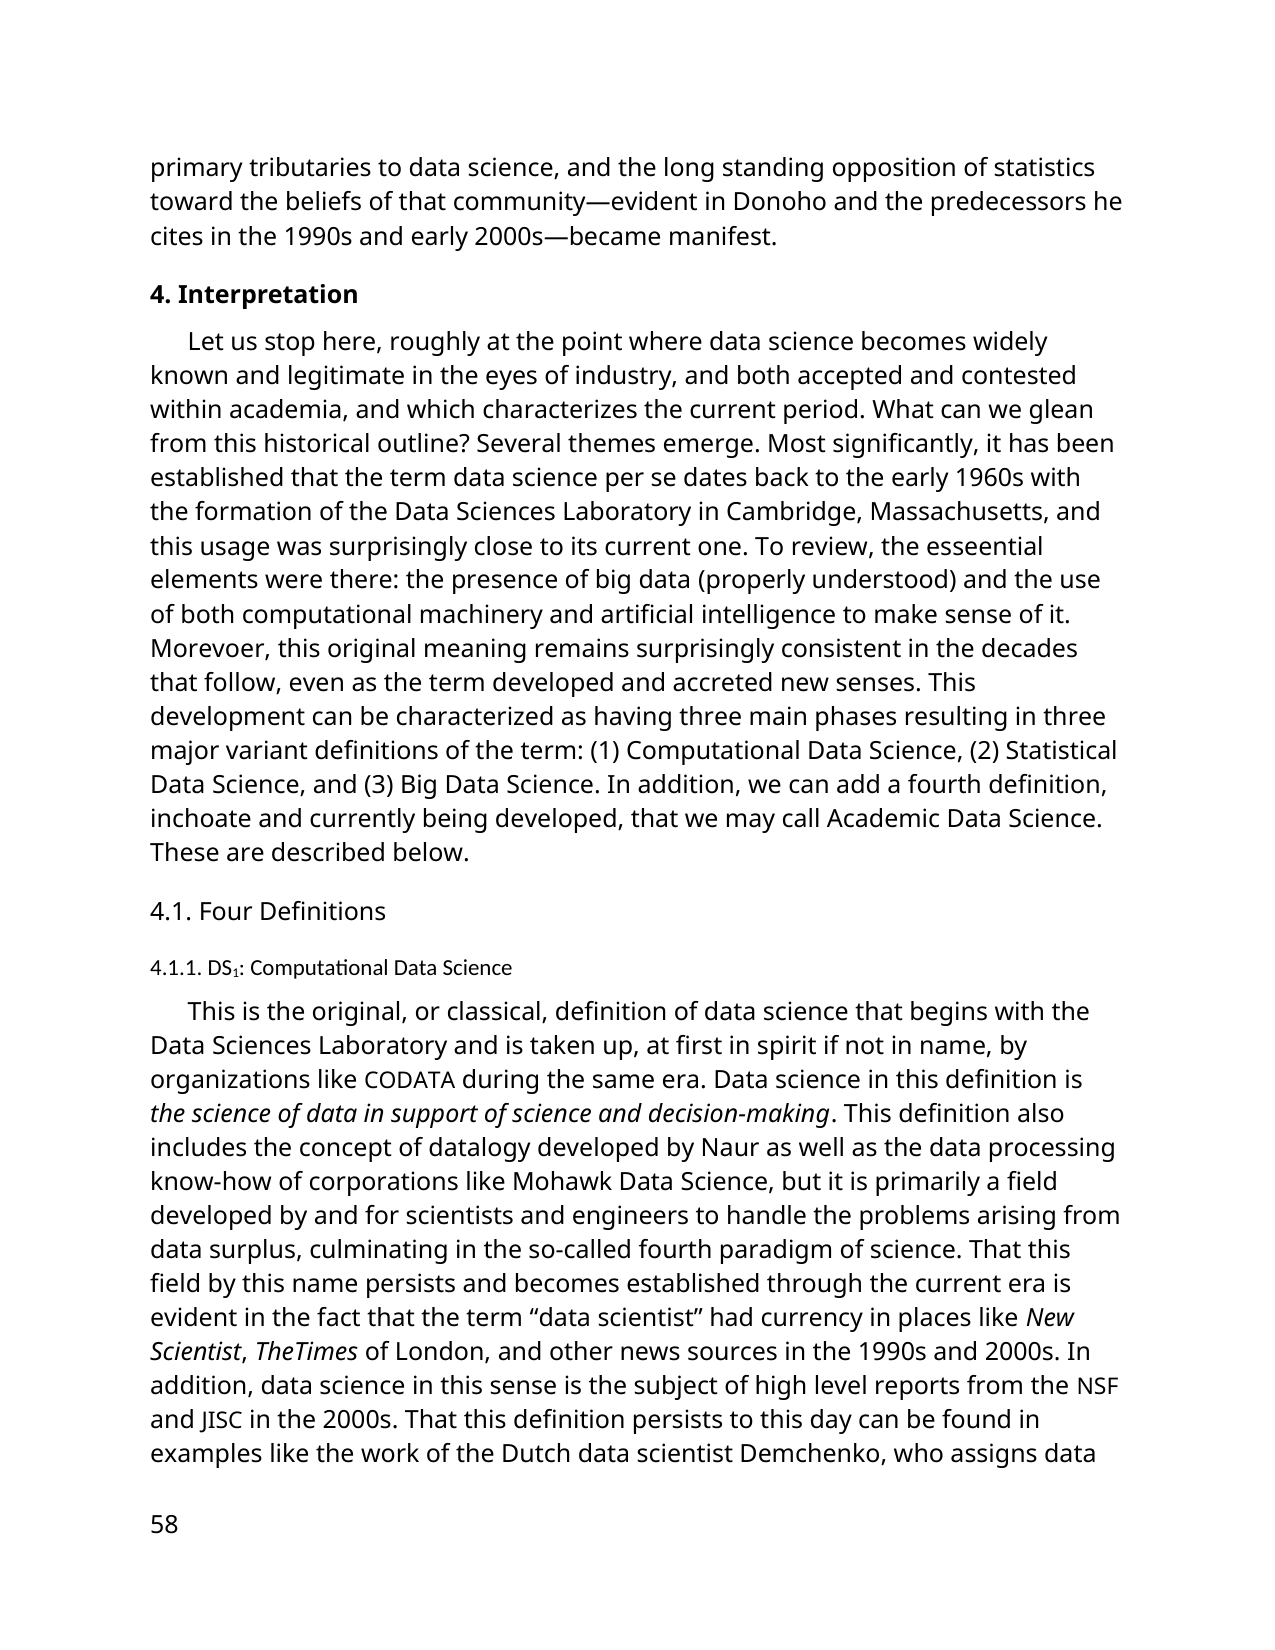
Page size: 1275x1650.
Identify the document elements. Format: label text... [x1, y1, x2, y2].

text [150, 993, 1125, 1470]
text Let us stop here, roughly at the point where data science becomes widely known and legitimate in the eyes of industry, and both accepted and contested within academia, and which characterizes the current period. What can we glean from this historical outline? Several themes emerge. Most significantly, it has been established that the term data science per se dates back to the early 1960s with the formation of the Data Sciences Laboratory in Cambridge, Massachusetts, and this usage was surprisingly close to its current one. To review, the esseential elements were there: the presence of big data (properly understood) and the use of both computational machinery and artificial intelligence to make sense of it. Morevoer, this original meaning remains surprisingly consistent in the decades that follow, even as the term developed and accreted new senses. This development can be characterized as having three main phases resulting in three major variant definitions of the term: (1) Computational Data Science, (2) Statistical Data Science, and (3) Big Data Science. In addition, we can add a fourth definition, inchoate and currently being developed, that we may call Academic Data Science. These are described below. [150, 324, 1125, 869]
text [150, 150, 1125, 252]
subtitle Interpretation [150, 277, 1125, 311]
subtitle DS1: Computational Data Science [150, 953, 1125, 981]
subtitle Four Definitions [150, 894, 1125, 928]
